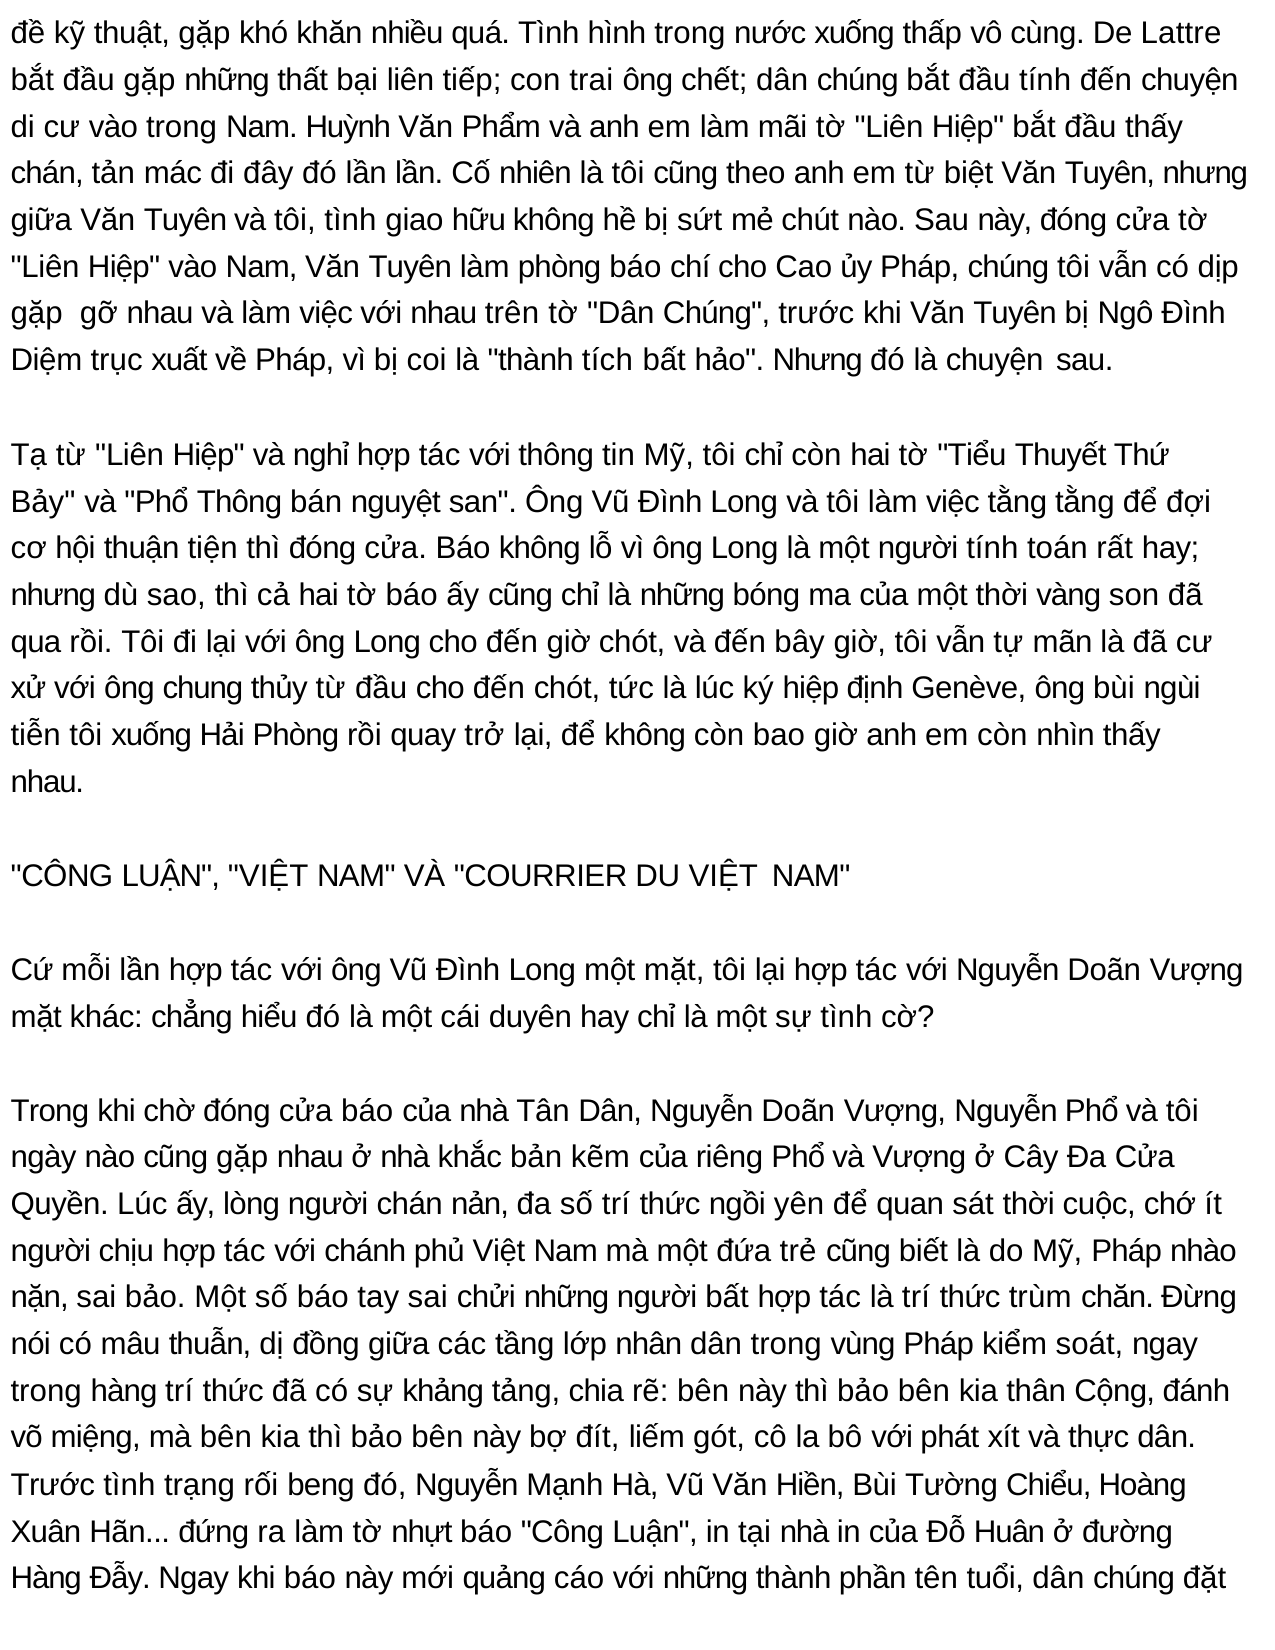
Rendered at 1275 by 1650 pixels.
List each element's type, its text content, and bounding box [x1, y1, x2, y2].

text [10, 1466, 1247, 1595]
text "CÔNG LUẬN", "VIỆT NAM" VÀ "COURRIER DU VIỆT NAM" [10, 857, 1275, 893]
text đề kỹ thuật, gặp khó khăn nhiều quá. Tình hình trong nước xuống thấp vô cùng. De Lattre bắt đầu gặp những thất bại liên tiếp; con trai ông chết; dân chúng bắt đầu tính đến chuyện di cư vào trong Nam. Huỳnh Văn Phẩm và anh em làm mãi tờ "Liên Hiệp" bắt đầu thấy chán, tản mác đi đây đó lần lần. Cố nhiên là tôi cũng theo anh em từ biệt Văn Tuyên, nhưng giữa Văn Tuyên và tôi, tình giao hữu không hề bị sứt mẻ chút nào. Sau này, đóng cửa tờ "Liên Hiệp" vào Nam, Văn Tuyên làm phòng báo chí cho Cao ủy Pháp, chúng tôi vẫn có dịp gặp gỡ nhau và làm việc với nhau trên tờ "Dân Chúng", trước khi Văn Tuyên bị Ngô Đình Diệm trục xuất về Pháp, vì bị coi là "thành tích bất hảo". Nhưng đó là chuyện sau. [10, 14, 1258, 377]
text Tạ từ "Liên Hiệp" và nghỉ hợp tác với thông tin Mỹ, tôi chỉ còn hai tờ "Tiểu Thuyết Thứ Bảy" và "Phổ Thông bán nguyệt san". Ông Vũ Đình Long và tôi làm việc tằng tằng để đợi cơ hội thuận tiện thì đóng cửa. Báo không lỗ vì ông Long là một người tính toán rất hay; nhưng dù sao, thì cả hai tờ báo ấy cũng chỉ là những bóng ma của một thời vàng son đã qua rồi. Tôi đi lại với ông Long cho đến giờ chót, và đến bây giờ, tôi vẫn tự mãn là đã cư xử với ông chung thủy từ đầu cho đến chót, tức là lúc ký hiệp định Genève, ông bùi ngùi tiễn tôi xuống Hải Phòng rồi quay trở lại, để không còn bao giờ anh em còn nhìn thấy nhau. [10, 436, 1240, 798]
text Trong khi chờ đóng cửa báo của nhà Tân Dân, Nguyễn Doãn Vượng, Nguyễn Phổ và tôi ngày nào cũng gặp nhau ở nhà khắc bản kẽm của riêng Phổ và Vượng ở Cây Đa Cửa Quyền. Lúc ấy, lòng người chán nản, đa số trí thức ngồi yên để quan sát thời cuộc, chớ ít người chịu hợp tác với chánh phủ Việt Nam mà một đứa trẻ cũng biết là do Mỹ, Pháp nhào nặn, sai bảo. Một số báo tay sai chửi những người bất hợp tác là trí thức trùm chăn. Đừng nói có mâu thuẫn, dị đồng giữa các tầng lớp nhân dân trong vùng Pháp kiểm soát, ngay trong hàng trí thức đã có sự khảng tảng, chia rẽ: bên này thì bảo bên kia thân Cộng, đánh võ miệng, mà bên kia thì bảo bên này bợ đít, liếm gót, cô la bô với phát xít và thực dân. [10, 1092, 1240, 1454]
text Cứ mỗi lần hợp tác với ông Vũ Đình Long một mặt, tôi lại hợp tác với Nguyễn Doãn Vượng mặt khác: chẳng hiểu đó là một cái duyên hay chỉ là một sự tình cờ? [10, 951, 1275, 1034]
